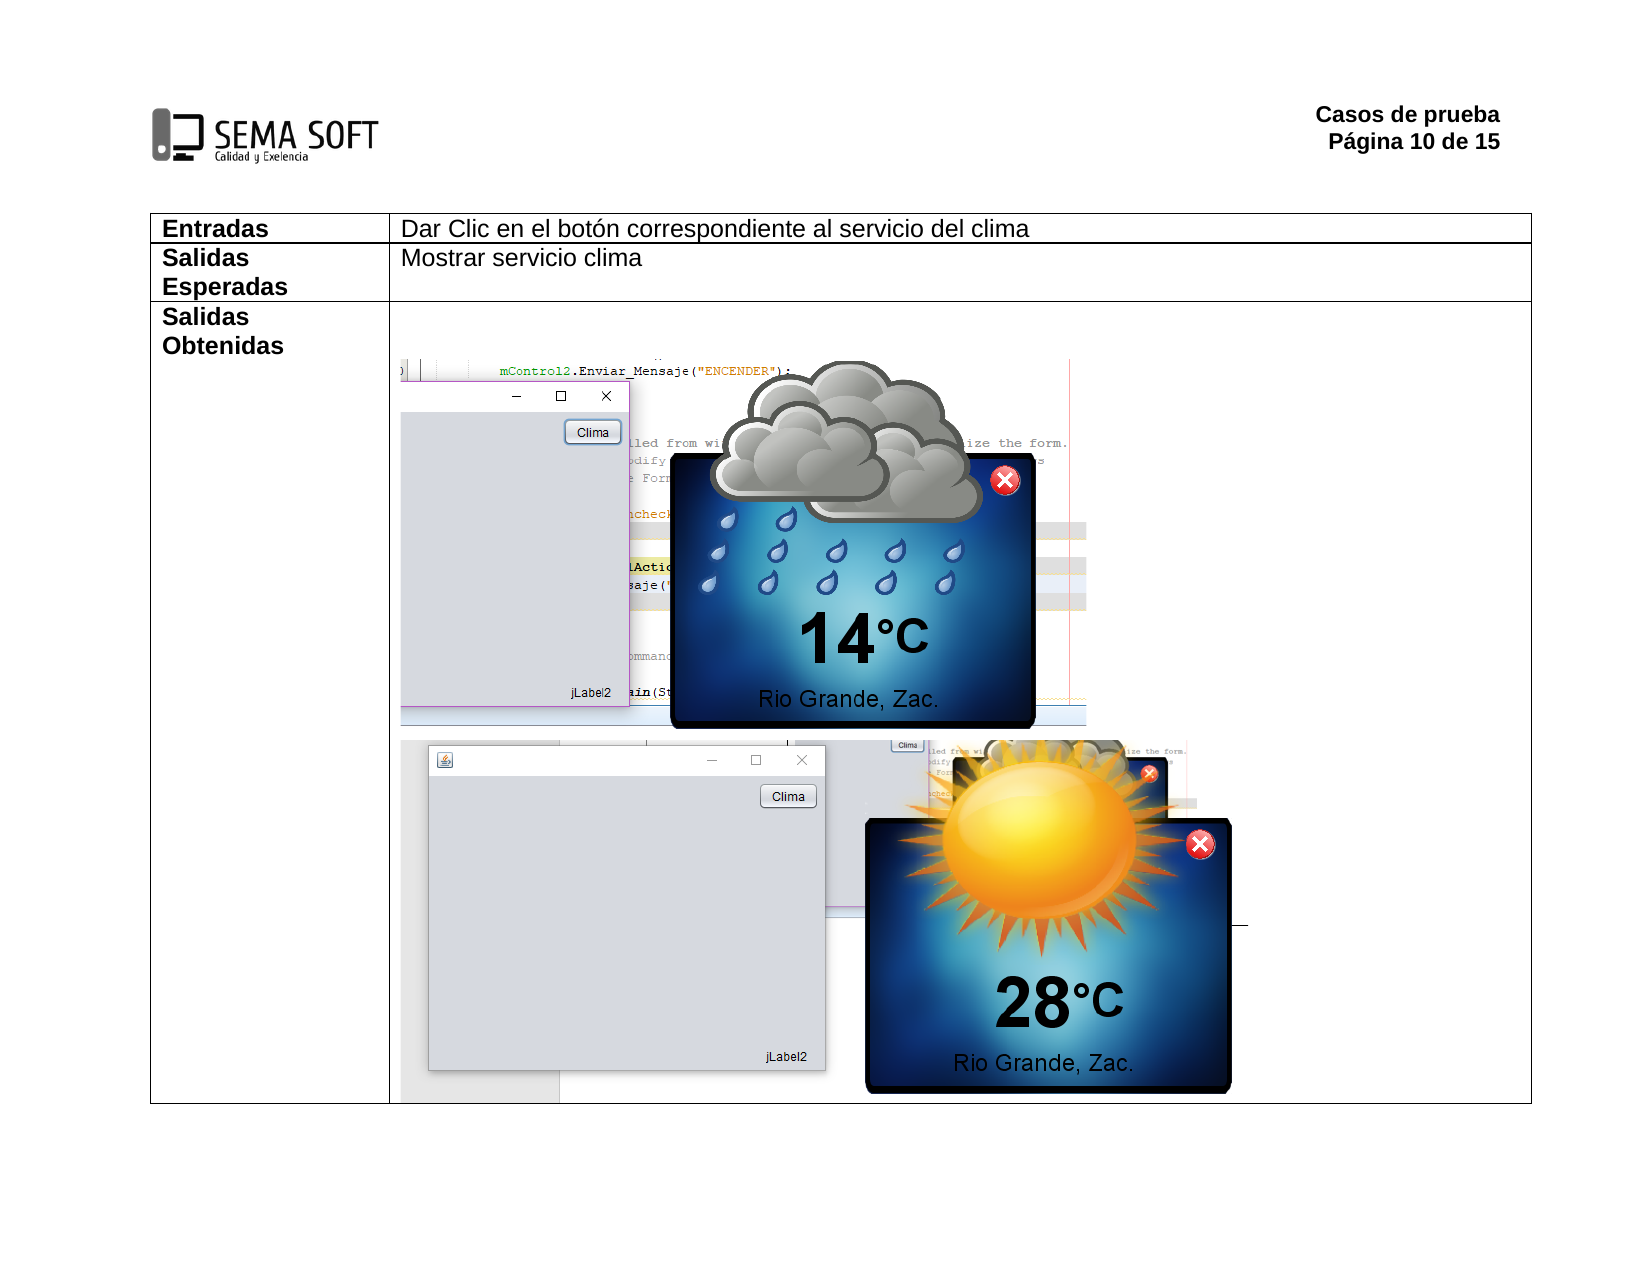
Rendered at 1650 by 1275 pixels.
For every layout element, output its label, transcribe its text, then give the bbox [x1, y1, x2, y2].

table_cell Mostrar servicio clima [390, 244, 1531, 301]
table_cell Dar Clic en el botón correspondiente al servicio del clima [390, 214, 1531, 242]
table_cell Salidas Esperadas [151, 244, 389, 301]
table_cell [390, 302, 1531, 1103]
table_cell Salidas Obtenidas [151, 302, 389, 1103]
table_cell Entradas [151, 214, 389, 242]
picture [400, 359, 1249, 1103]
picture [150, 107, 383, 165]
